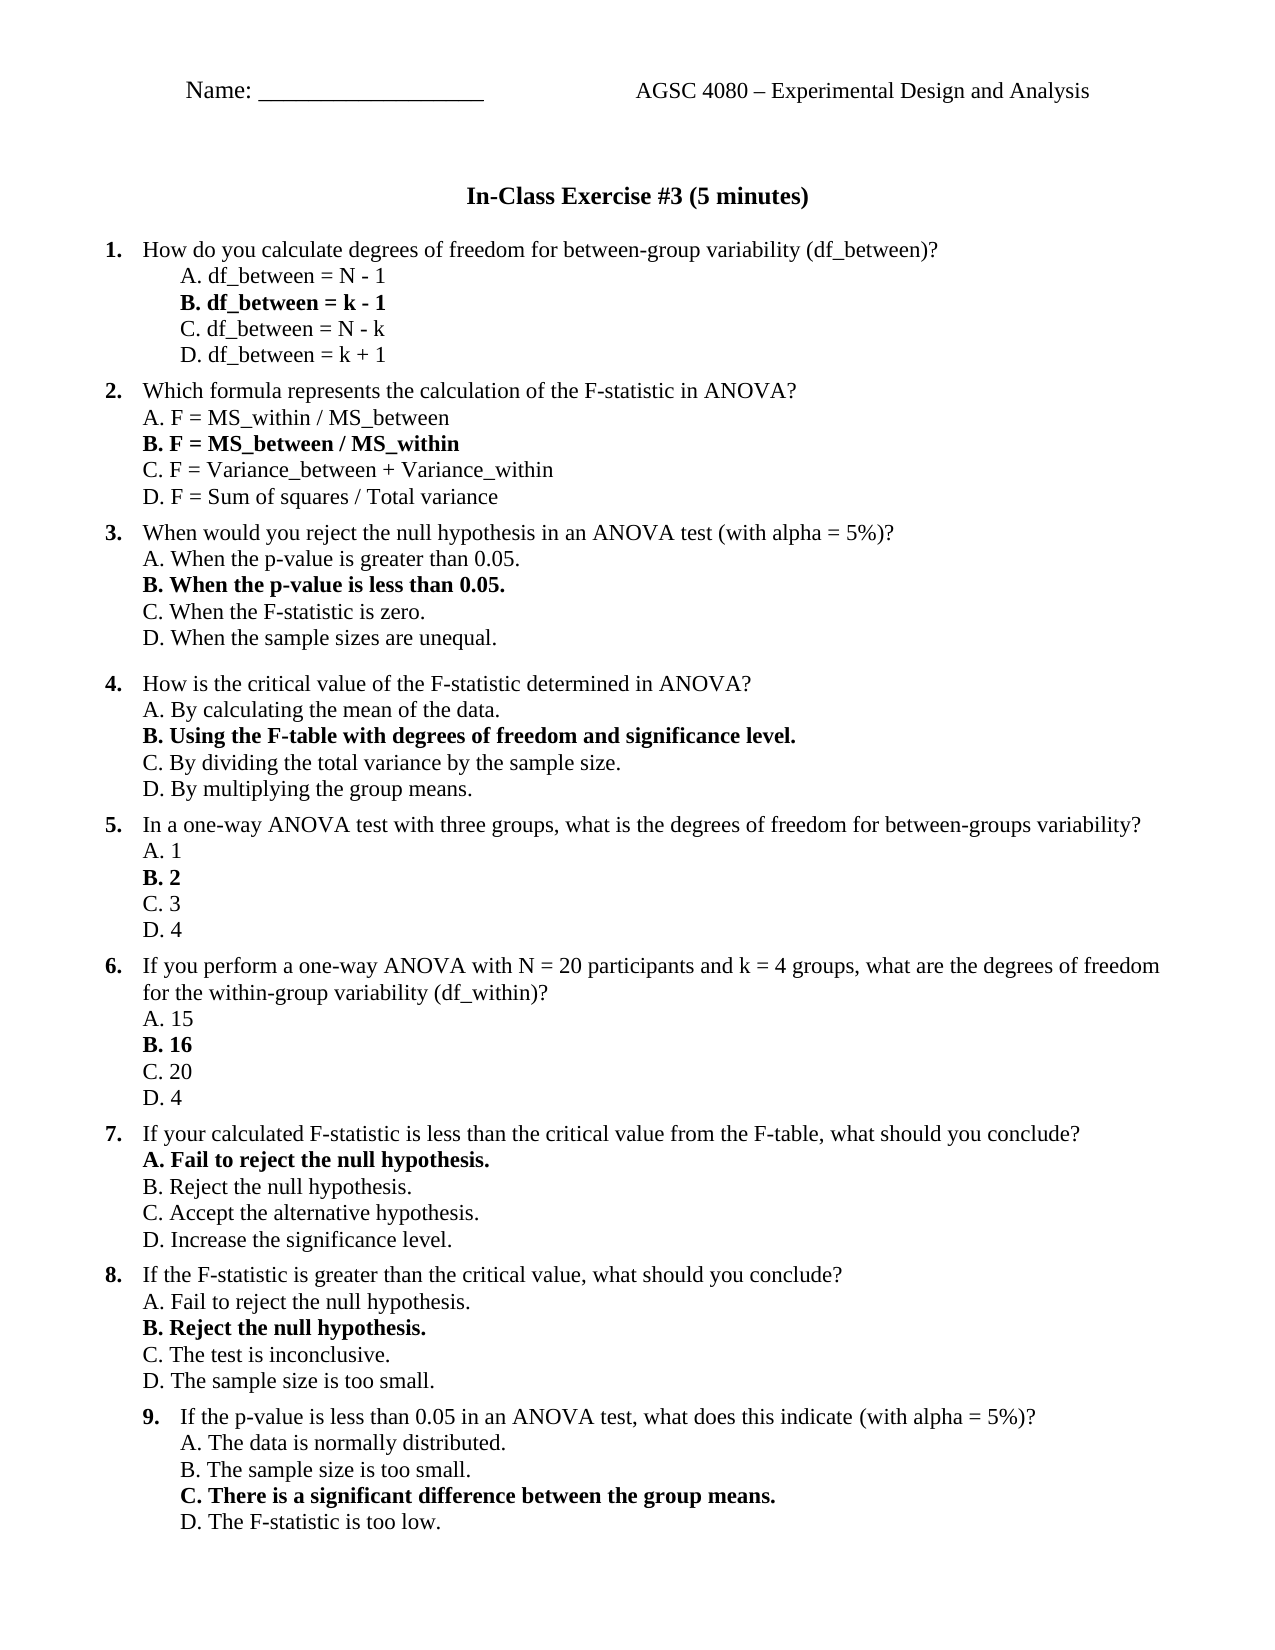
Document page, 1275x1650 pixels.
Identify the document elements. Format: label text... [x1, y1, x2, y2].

list In a one-way ANOVA test with three groups, what is the degrees of freedom for between-groups variability? A. 1 B. 2 C. 3 D. 4 [105, 811, 1170, 943]
subtitle How do you calculate degrees of freedom for between-group variability (df_between)? [105, 236, 1170, 262]
list How is the critical value of the F-statistic determined in ANOVA? A. By calculating the mean of the data. B. Using the F-table with degrees of freedom and significance level. C. By dividing the total variance by the sample size. D. By multiplying the group means. [105, 670, 1170, 802]
list If you perform a one-way ANOVA with N = 20 participants and k = 4 groups, what are the degrees of freedom for the within-group variability (df_within)? A. 15 B. 16 C. 20 D. 4 [105, 952, 1170, 1111]
subtitle Which formula represents the calculation of the F-statistic in ANOVA? A. F = MS_within / MS_between B. F = MS_between / MS_within C. F = Variance_between + Variance_within D. F = Sum of squares / Total variance [105, 377, 1170, 509]
list If your calculated F-statistic is less than the critical value from the F-table, what should you conclude? A. Fail to reject the null hypothesis. B. Reject the null hypothesis. C. Accept the alternative hypothesis. D. Increase the significance level. [105, 1120, 1170, 1252]
text In-Class Exercise #3 (5 minutes) [105, 181, 1170, 210]
text A. df_between = N - 1 B. df_between = k - 1 C. df_between = N - k D. df_between = k + 1 [180, 262, 1170, 368]
list If the F-statistic is greater than the critical value, what should you conclude? A. Fail to reject the null hypothesis. B. Reject the null hypothesis. C. The test is inconclusive. D. The sample size is too small. [105, 1262, 1170, 1393]
list If the p-value is less than 0.05 in an ANOVA test, what does this indicate (with alpha = 5%)? A. The data is normally distributed. B. The sample size is too small. C. There is a significant difference between the group means. D. The F-statistic is too low. [142, 1403, 1170, 1535]
list When would you reject the null hypothesis in an ANOVA test (with alpha = 5%)? A. When the p-value is greater than 0.05. B. When the p-value is less than 0.05. C. When the F-statistic is zero. D. When the sample sizes are unequal. [105, 519, 1170, 651]
